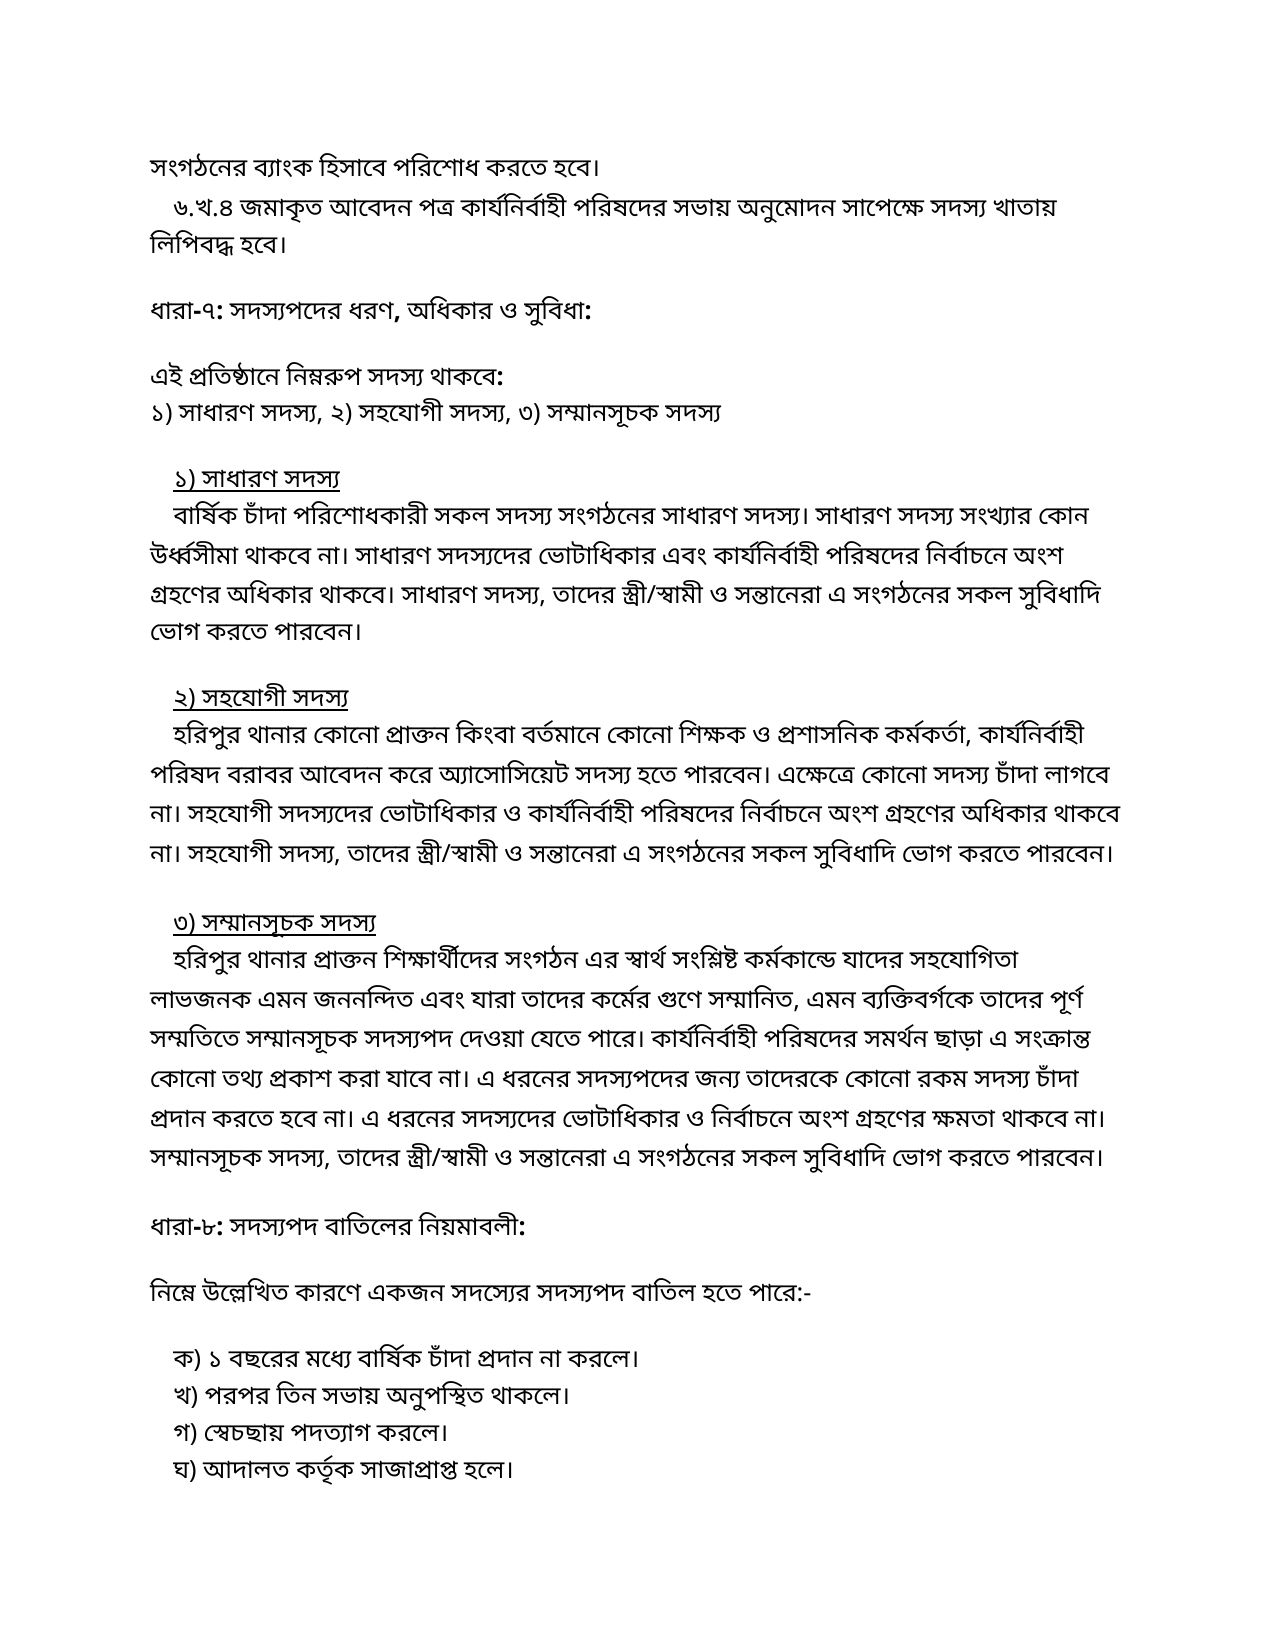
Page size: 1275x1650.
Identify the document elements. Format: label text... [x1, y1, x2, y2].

text এই প্রতিষ্ঠানে নিম্নরুপ সদস্য থাকবে: ১) সাধারণ সদস্য, ২) সহযোগী সদস্য, ৩) সম্মানসূচক সদস্য [150, 358, 1125, 429]
text ২) সহযোগী সদস্য হরিপুর থানার কোনো প্রাক্তন কিংবা বর্তমানে কোনো শিক্ষক ও প্রশাসনিক কর্মকর্তা, কার্যনির্বাহী পরিষদ বরাবর আবেদন করে অ্যাসোসিয়েট সদস্য হতে পারবেন। এক্ষেত্রে কোনো সদস্য চাঁদা লাগবে না। সহযোগী সদস্যদের ভোটাধিকার ও কার্যনির্বাহী পরিষদের নির্বাচনে অংশ গ্রহণের অধিকার থাকবে না। সহযোগী সদস্য, তাদের স্ত্রী/স্বামী ও সন্তানেরা এ সংগঠনের সকল সুবিধাদি ভোগ করতে পারবেন। [150, 680, 1125, 873]
text ৩) সম্মানসূচক সদস্য হরিপুর থানার প্রাক্তন শিক্ষার্থীদের সংগঠন এর স্বার্থ সংশ্লিষ্ট কর্মকান্ডে যাদের সহযোগিতা লাভজনক এমন জননন্দিত এবং যারা তাদের কর্মের গুণে সম্মানিত, এমন ব্যক্তিবর্গকে তাদের পূর্ণ সম্মতিতে সম্মানসূচক সদস্যপদ দেওয়া যেতে পারে। কার্যনির্বাহী পরিষদের সমর্থন ছাড়া এ সংক্রান্ত কোনো তথ্য প্রকাশ করা যাবে না। এ ধরনের সদস্যপদের জন্য তাদেরকে কোনো রকম সদস্য চাঁদা প্রদান করতে হবে না। এ ধরনের সদস্যদের ভোটাধিকার ও নির্বাচনে অংশ গ্রহণের ক্ষমতা থাকবে না। সম্মানসূচক সদস্য, তাদের স্ত্রী/স্বামী ও সন্তানেরা এ সংগঠনের সকল সুবিধাদি ভোগ করতে পারবেন। [150, 905, 1125, 1177]
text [150, 150, 1125, 261]
text ১) সাধারণ সদস্য বার্ষিক চাঁদা পরিশোধকারী সকল সদস্য সংগঠনের সাধারণ সদস্য। সাধারণ সদস্য সংখ্যার কোন উর্ধ্বসীমা থাকবে না। সাধারণ সদস্যদের ভোটাধিকার এবং কার্যনির্বাহী পরিষদের নির্বাচনে অংশ গ্রহণের অধিকার থাকবে। সাধারণ সদস্য, তাদের স্ত্রী/স্বামী ও সন্তানেরা এ সংগঠনের সকল সুবিধাদি ভোগ করতে পারবেন। [150, 461, 1125, 648]
text নিম্নে উল্লেখিত কারণে একজন সদস্যের সদস্যপদ বাতিল হতে পারে:- [150, 1275, 1125, 1309]
text ধারা-৮: সদস্যপদ বাতিলের নিয়মাবলী: [150, 1209, 1125, 1243]
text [150, 1341, 1125, 1485]
text ধারা-৭: সদস্যপদের ধরণ, অধিকার ও সুবিধা: [150, 292, 1125, 326]
